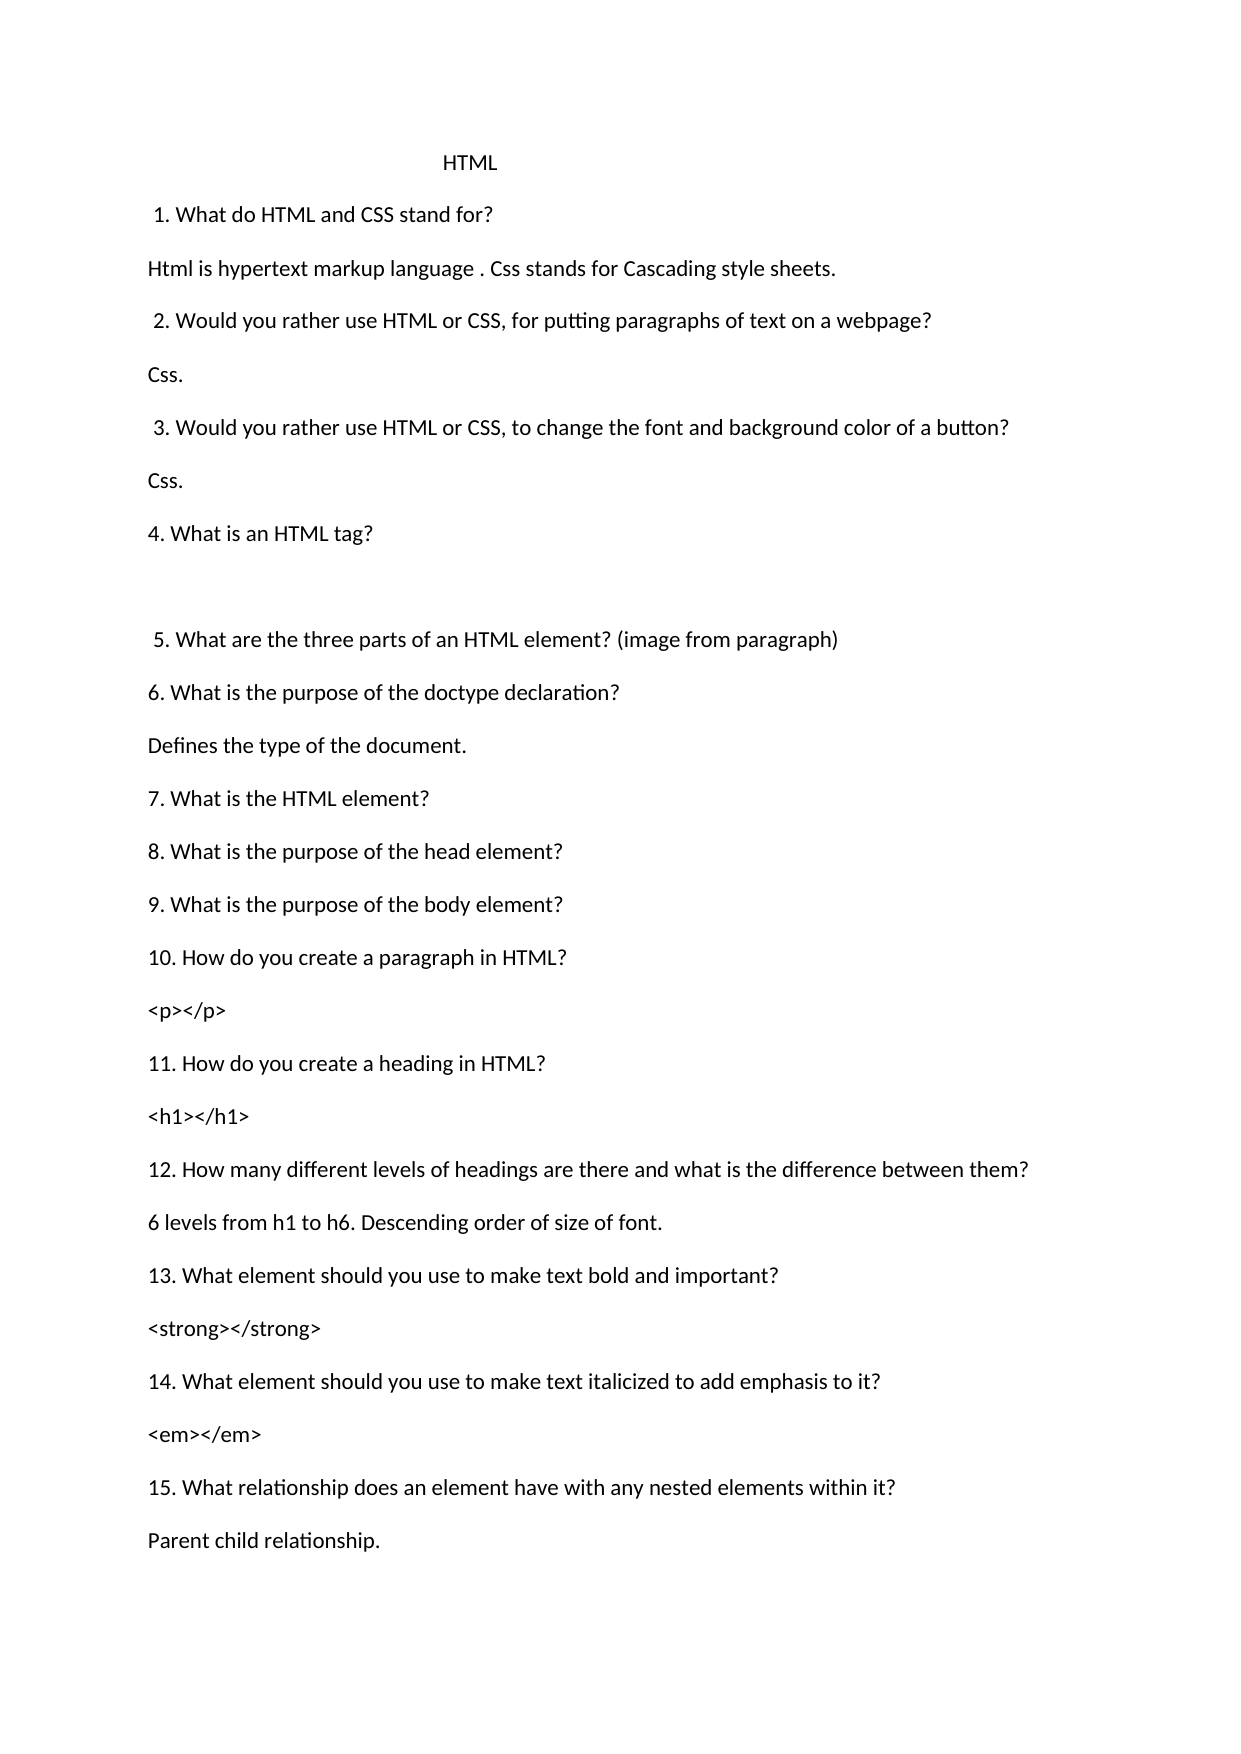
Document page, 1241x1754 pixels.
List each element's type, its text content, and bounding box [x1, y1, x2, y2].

text 13. What element should you use to make text bold and important? [148, 1261, 1093, 1289]
text 3. Would you rather use HTML or CSS, to change the font and background color of a button? [148, 413, 1093, 441]
text <p></p> [148, 996, 1093, 1024]
text 9. What is the purpose of the body element? [148, 890, 1093, 918]
text 7. What is the HTML element? [148, 784, 1093, 812]
text 1. What do HTML and CSS stand for? [148, 201, 1093, 229]
text 2. Would you rather use HTML or CSS, for putting paragraphs of text on a webpage? [148, 307, 1093, 335]
text <h1></h1> [148, 1102, 1093, 1130]
text <em></em> [148, 1420, 1093, 1448]
text 6 levels from h1 to h6. Descending order of size of font. [148, 1208, 1093, 1236]
text 4. What is an HTML tag? [148, 519, 1093, 547]
text Defines the type of the document. [148, 731, 1093, 759]
text Parent child relationship. [148, 1526, 1093, 1554]
text HTML [369, 148, 1093, 176]
text Html is hypertext markup language . Css stands for Cascading style sheets. [148, 254, 1093, 282]
text 6. What is the purpose of the doctype declaration? [148, 678, 1093, 706]
text 10. How do you create a paragraph in HTML? [148, 943, 1093, 971]
text <strong></strong> [148, 1314, 1093, 1342]
text 5. What are the three parts of an HTML element? (image from paragraph) [148, 625, 1093, 653]
text 12. How many different levels of headings are there and what is the difference between them? [148, 1155, 1093, 1183]
text 14. What element should you use to make text italicized to add emphasis to it? [148, 1367, 1093, 1395]
text Css. [148, 466, 1093, 494]
text 11. How do you create a heading in HTML? [148, 1049, 1093, 1077]
text Css. [148, 360, 1093, 388]
text 8. What is the purpose of the head element? [148, 837, 1093, 865]
text 15. What relationship does an element have with any nested elements within it? [148, 1473, 1093, 1501]
